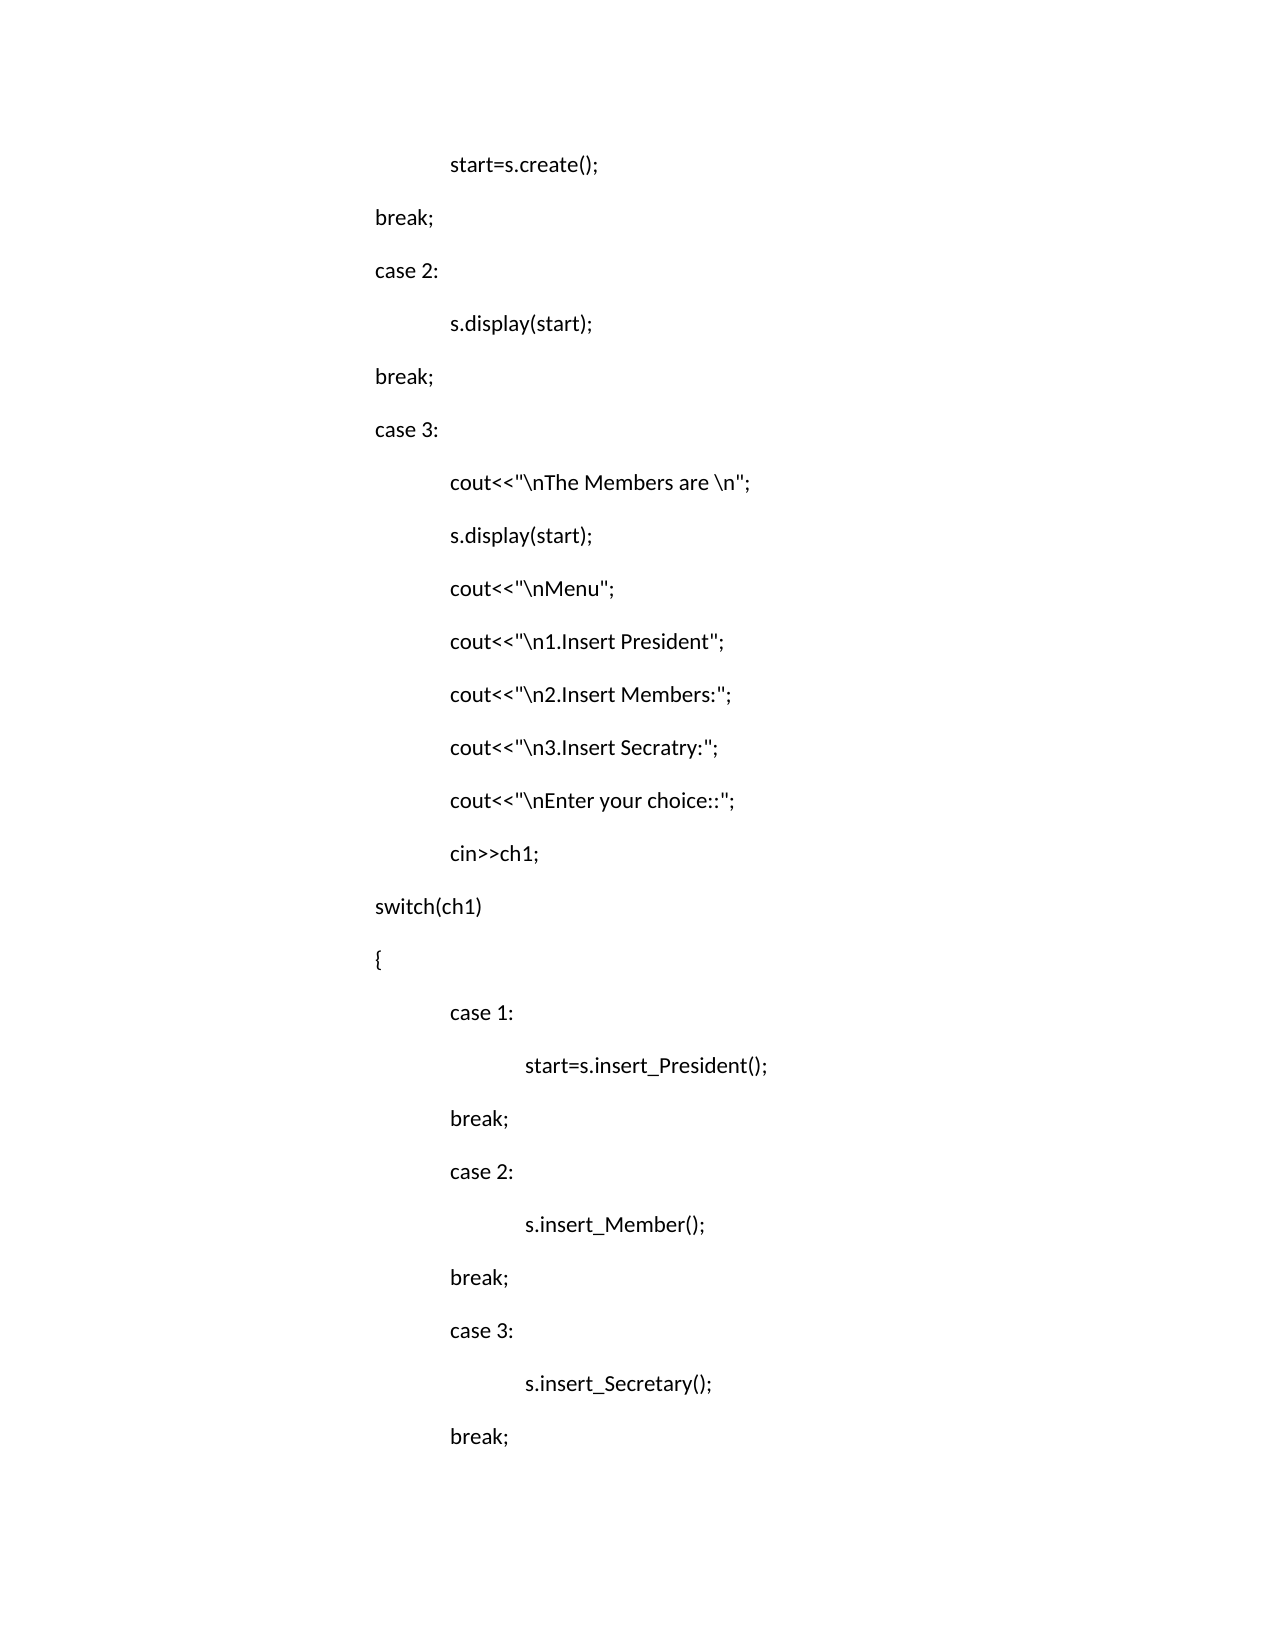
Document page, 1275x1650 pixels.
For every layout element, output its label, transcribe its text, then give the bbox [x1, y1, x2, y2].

text case 3: [150, 1316, 1125, 1344]
text s.display(start); [150, 521, 1125, 549]
text break; [150, 1263, 1125, 1291]
text break; [150, 1422, 1125, 1451]
text s.display(start); [150, 309, 1125, 337]
text s.insert_Secretary(); [150, 1369, 1125, 1397]
text cout<<"\nEnter your choice::"; [150, 786, 1125, 814]
text case 1: [150, 998, 1125, 1026]
text switch(ch1) [150, 892, 1125, 920]
text break; [150, 1104, 1125, 1132]
text cout<<"\nThe Members are \n"; [150, 468, 1125, 496]
text cout<<"\n3.Insert Secratry:"; [150, 733, 1125, 761]
text cout<<"\n2.Insert Members:"; [150, 680, 1125, 708]
text { [150, 945, 1125, 973]
text start=s.create(); [150, 150, 1125, 178]
text cin>>ch1; [150, 839, 1125, 867]
text start=s.insert_President(); [150, 1051, 1125, 1079]
text break; [150, 362, 1125, 390]
text break; [150, 203, 1125, 231]
text cout<<"\n1.Insert President"; [150, 627, 1125, 655]
text s.insert_Member(); [150, 1210, 1125, 1238]
text case 3: [150, 415, 1125, 443]
text case 2: [150, 256, 1125, 284]
text cout<<"\nMenu"; [150, 574, 1125, 602]
text case 2: [150, 1157, 1125, 1185]
